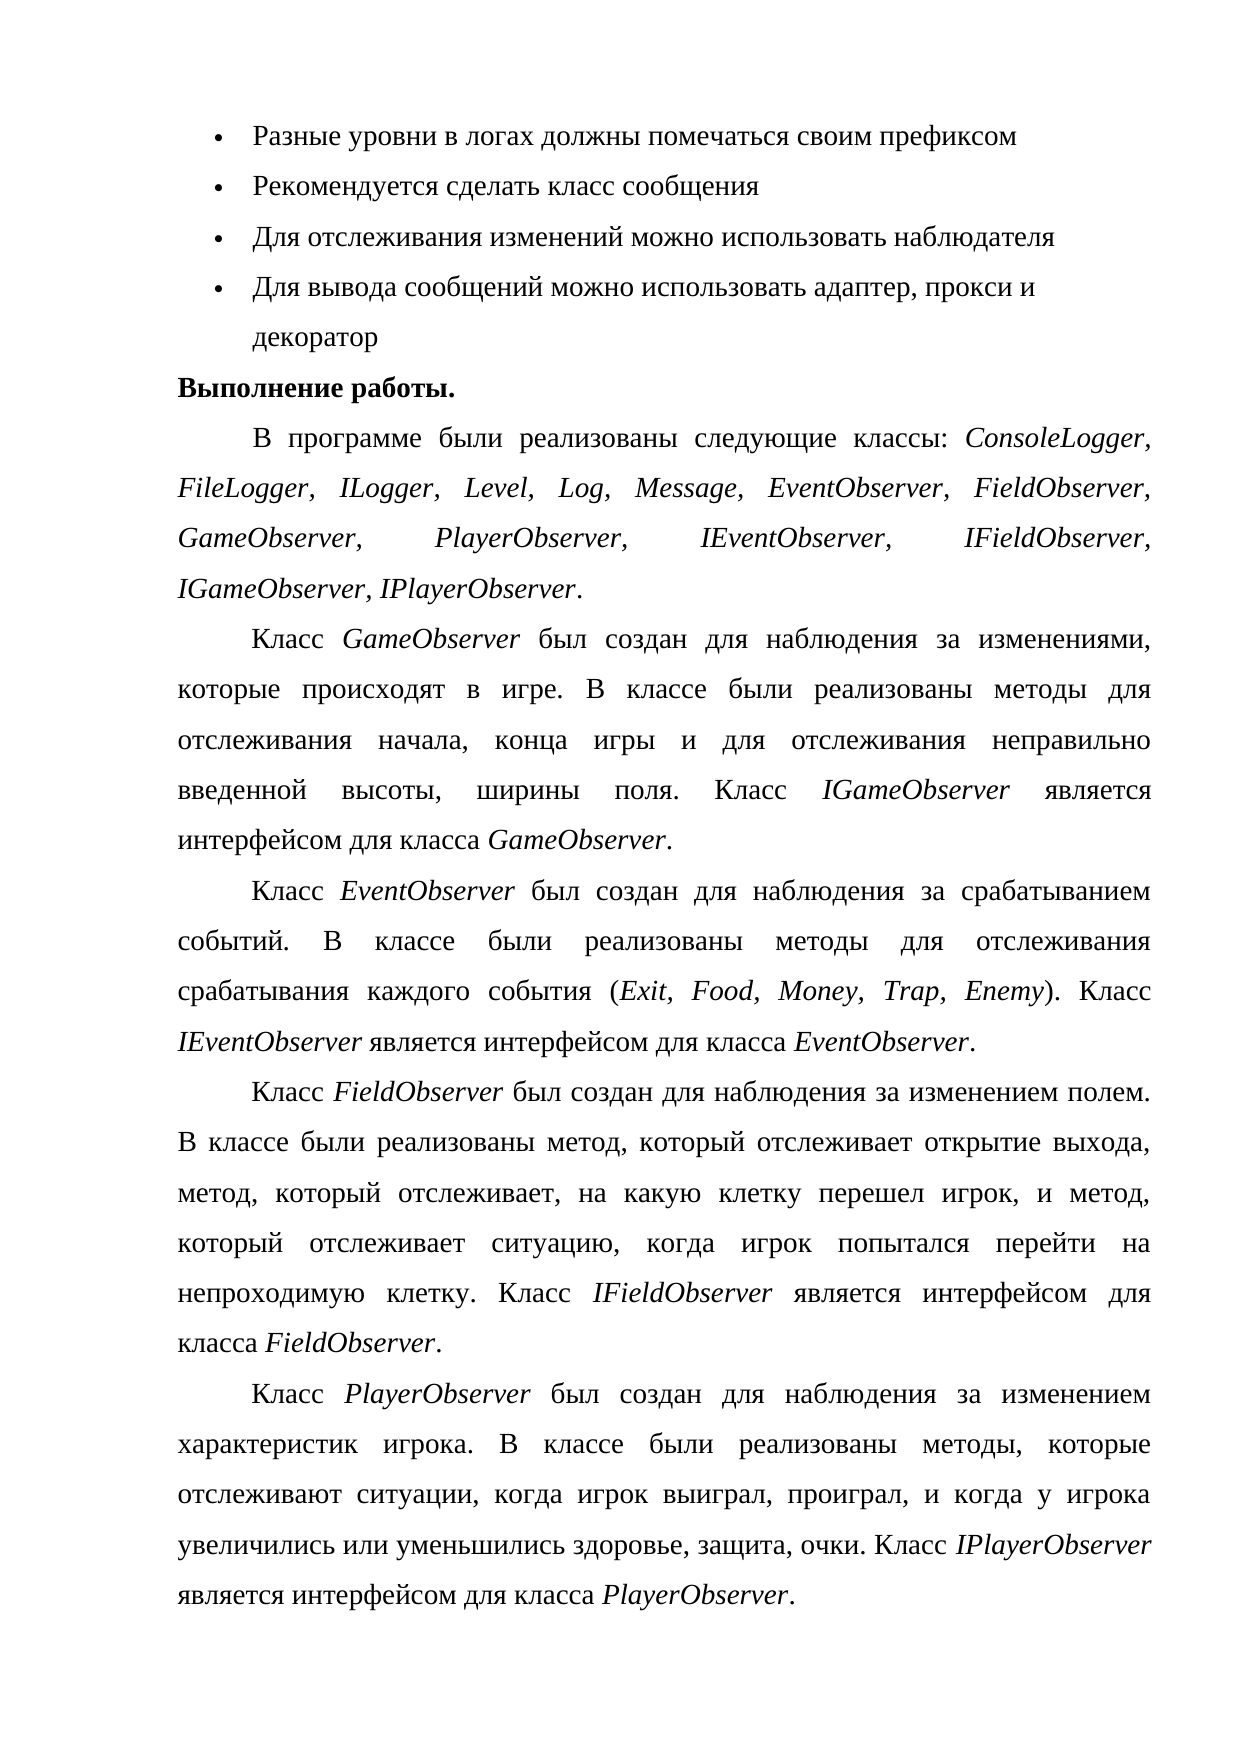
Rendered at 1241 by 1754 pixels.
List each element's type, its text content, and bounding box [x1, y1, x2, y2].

list Рекомендуется сделать класс сообщения [215, 168, 1152, 202]
text В программе были реализованы следующие классы: ConsoleLogger, FileLogger, ILogger, Level, Log, Message, EventObserver, FieldObserver, GameObserver, PlayerObserver, IEventObserver, IFieldObserver, IGameObserver, IPlayerObserver. [177, 420, 1152, 604]
list Для отслеживания изменений можно использовать наблюдателя [215, 219, 1152, 252]
text Класс FieldObserver был создан для наблюдения за изменением полем. В классе были реализованы метод, который отслеживает открытие выхода, метод, который отслеживает, на какую клетку перешел игрок, и метод, который отслеживает ситуацию, когда игрок попытался перейти на непроходимую клетку. Класс IFieldObserver является интерфейсом для класса FieldObserver. [177, 1074, 1152, 1359]
text Выполнение работы. [177, 370, 1152, 403]
list Разные уровни в логах должны помечаться своим префиксом [215, 118, 1152, 152]
text Класс PlayerObserver был создан для наблюдения за изменением характеристик игрока. В классе были реализованы методы, которые отслеживают ситуации, когда игрок выиграл, проиграл, и когда у игрока увеличились или уменьшились здоровье, защита, очки. Класс IPlayerObserver является интерфейсом для класса PlayerObserver. [177, 1376, 1152, 1611]
text Класс GameObserver был создан для наблюдения за изменениями, которые происходят в игре. В классе были реализованы методы для отслеживания начала, конца игры и для отслеживания неправильно введенной высоты, ширины поля. Класс IGameObserver является интерфейсом для класса GameObserver. [177, 621, 1152, 856]
list Для вывода сообщений можно использовать адаптер, прокси и декоратор [215, 269, 1152, 353]
text Класс EventObserver был создан для наблюдения за срабатыванием событий. В классе были реализованы методы для отслеживания срабатывания каждого события (Exit, Food, Money, Trap, Enemy). Класс IEventObserver является интерфейсом для класса EventObserver. [177, 873, 1152, 1057]
